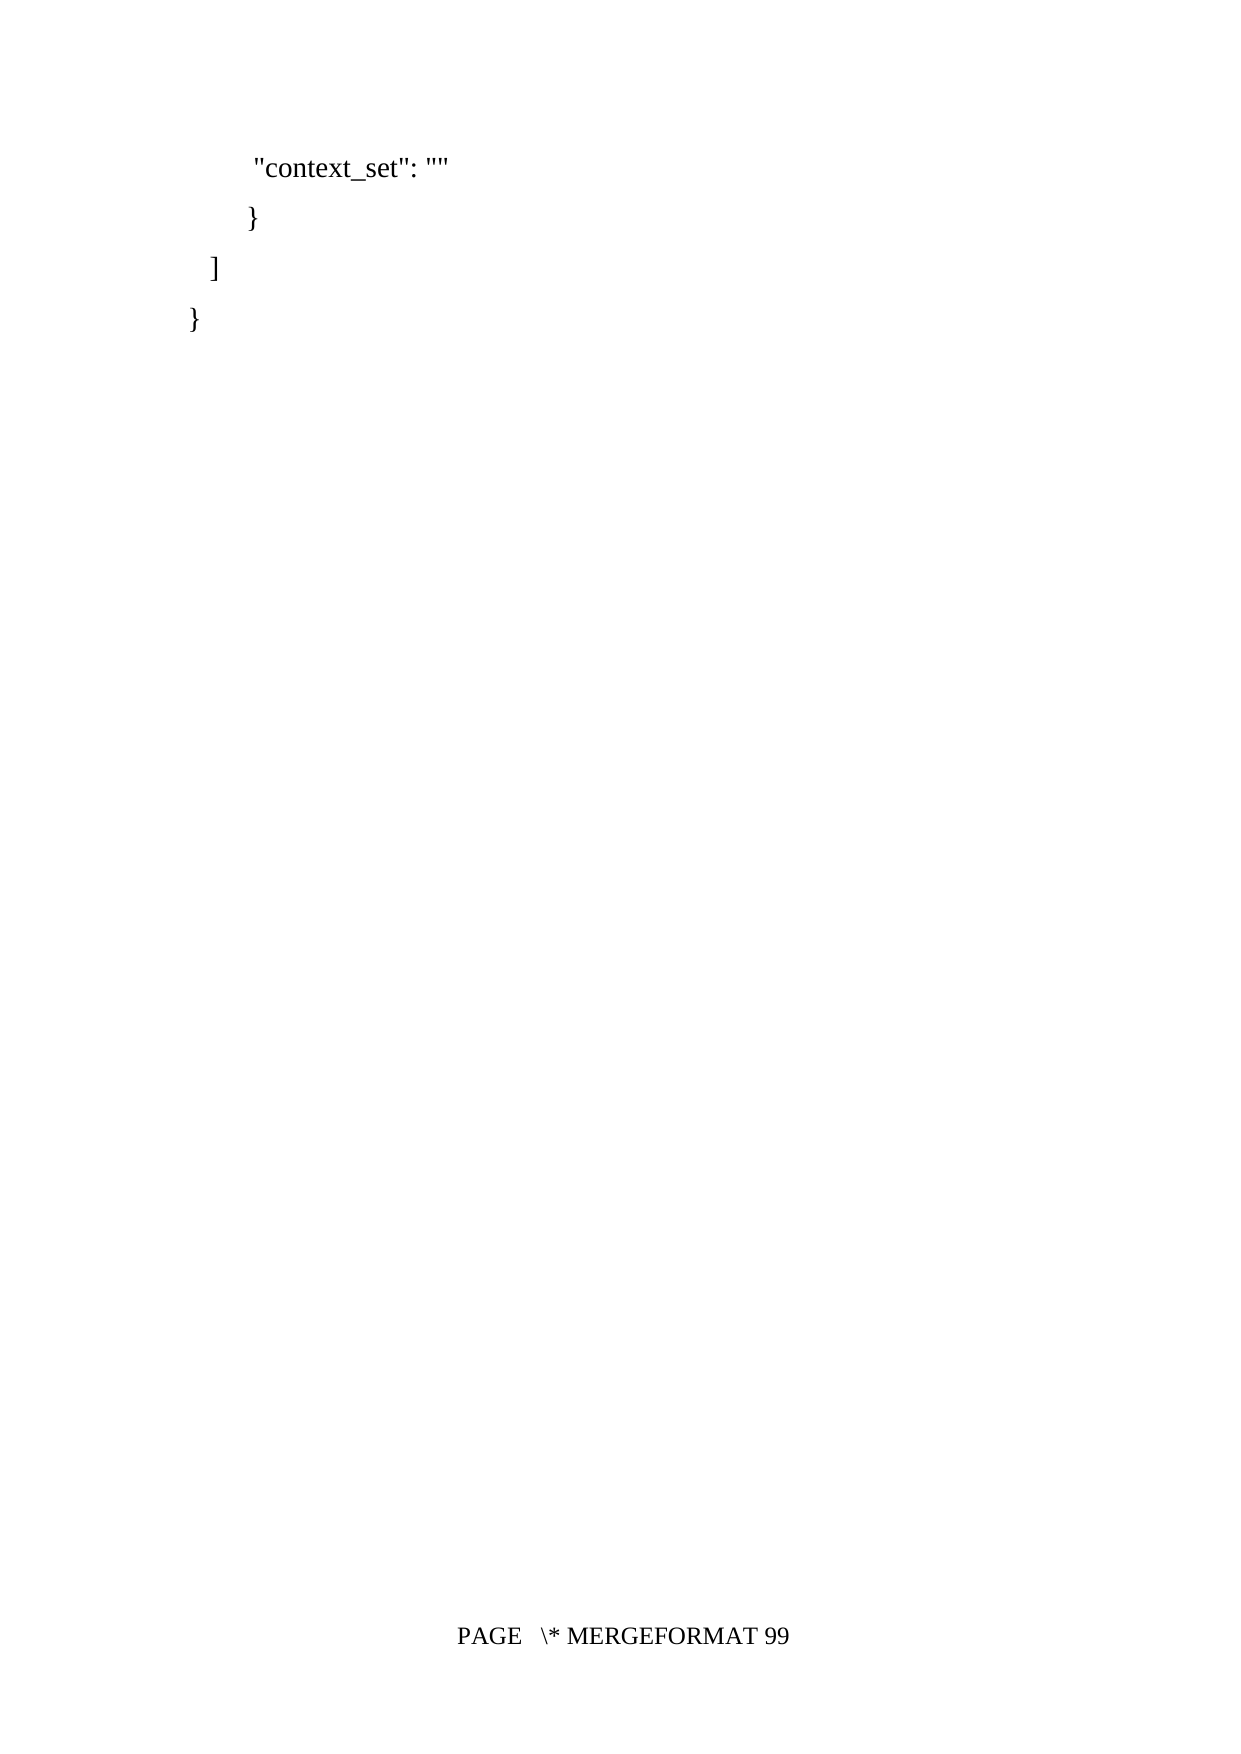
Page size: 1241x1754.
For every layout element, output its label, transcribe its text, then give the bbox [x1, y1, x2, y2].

text } [187, 200, 1053, 234]
text ] [187, 251, 1053, 284]
text "context_set": "" [187, 150, 1053, 183]
text } [187, 301, 1053, 334]
